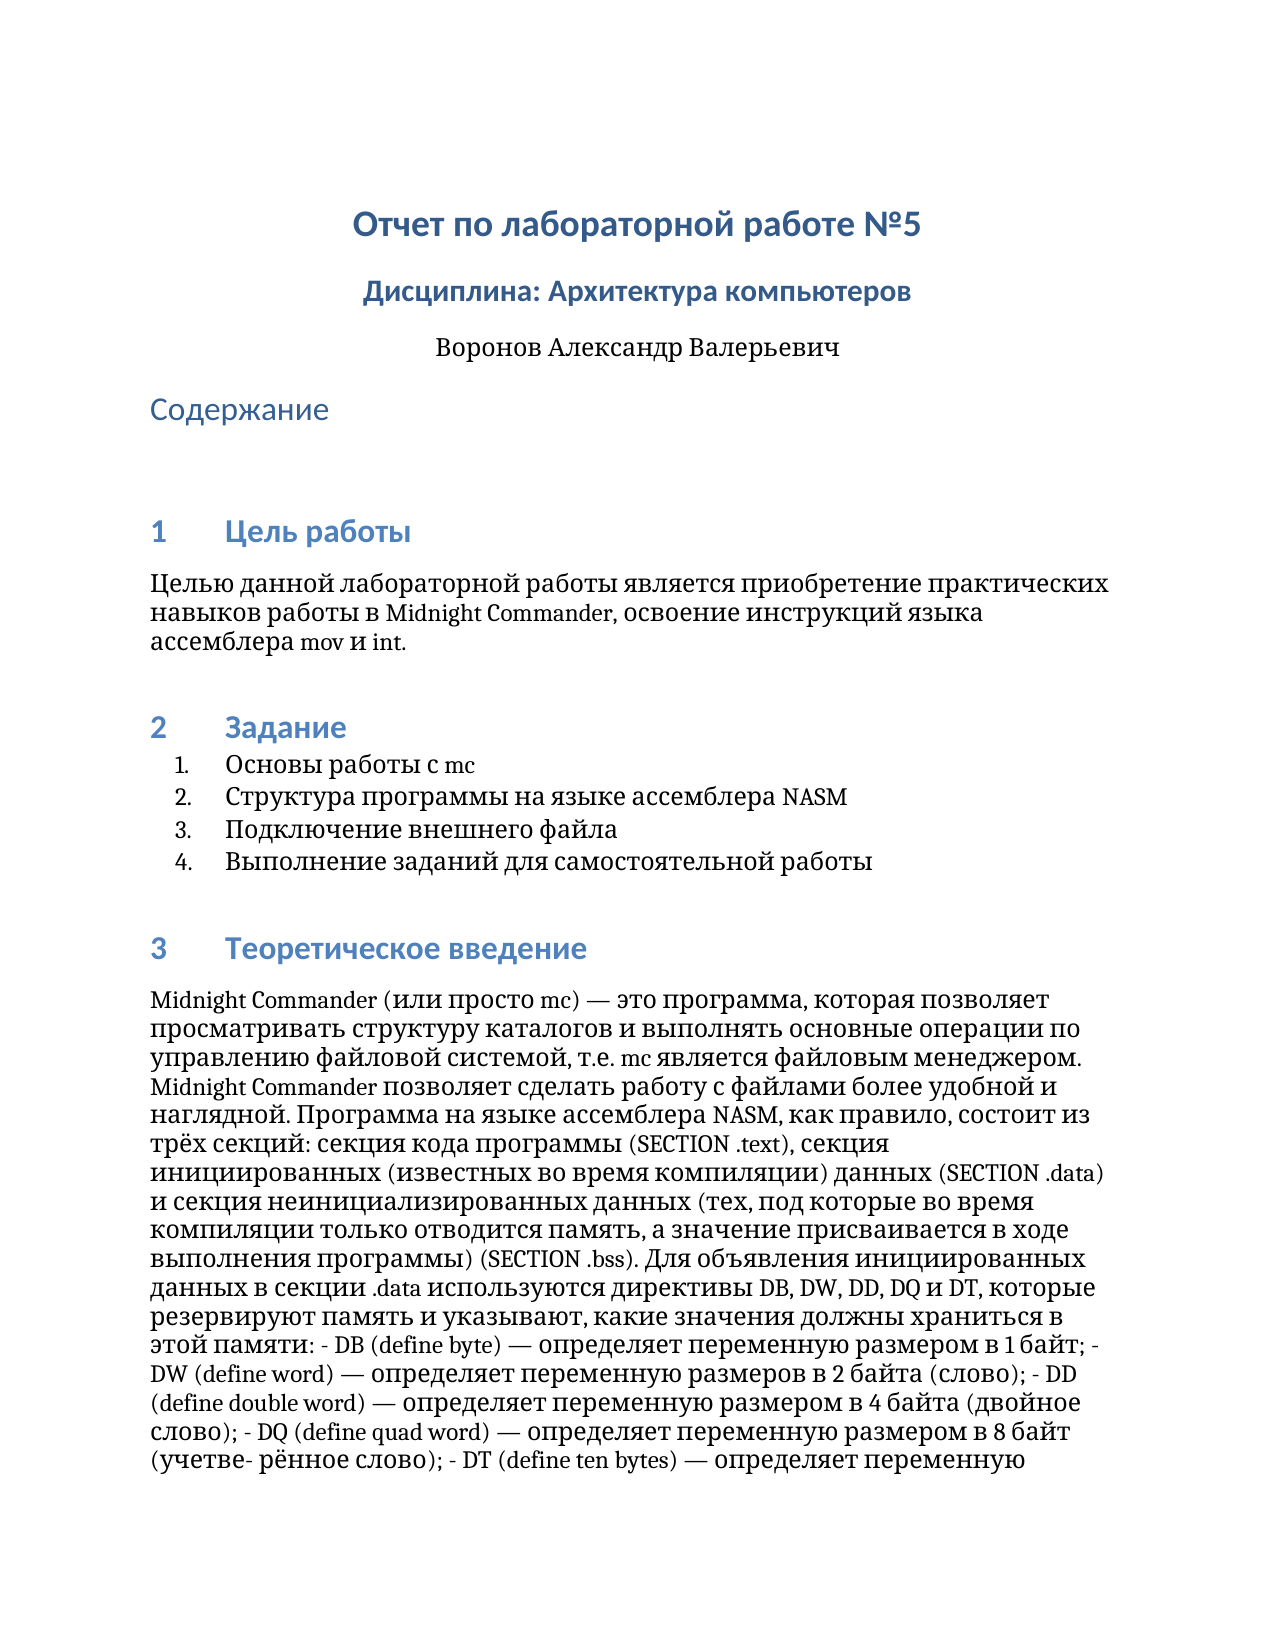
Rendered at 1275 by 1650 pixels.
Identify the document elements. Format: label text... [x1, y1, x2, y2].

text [150, 986, 1125, 1475]
list Выполнение заданий для самостоятельной работы [175, 848, 1125, 877]
subtitle 1 Цель работы [150, 510, 1125, 551]
subtitle 2 Задание [150, 706, 1125, 747]
list Структура программы на языке ассемблера NASM [175, 783, 1125, 812]
text Целью данной лабораторной работы является приобретение практических навыков работы в Midnight Commander, освоение инструкций языка ассемблера mov и int. [150, 570, 1125, 656]
list Подключение внешнего файла [175, 816, 1125, 844]
list Основы работы с mc [175, 751, 1125, 779]
text Воронов Александр Валерьевич [150, 334, 1125, 363]
subtitle 3 Теоретическое введение [150, 927, 1125, 968]
subtitle Дисциплина: Архитектура компьютеров [150, 271, 1125, 309]
title Отчет по лабораторной работе №5 [150, 200, 1125, 246]
